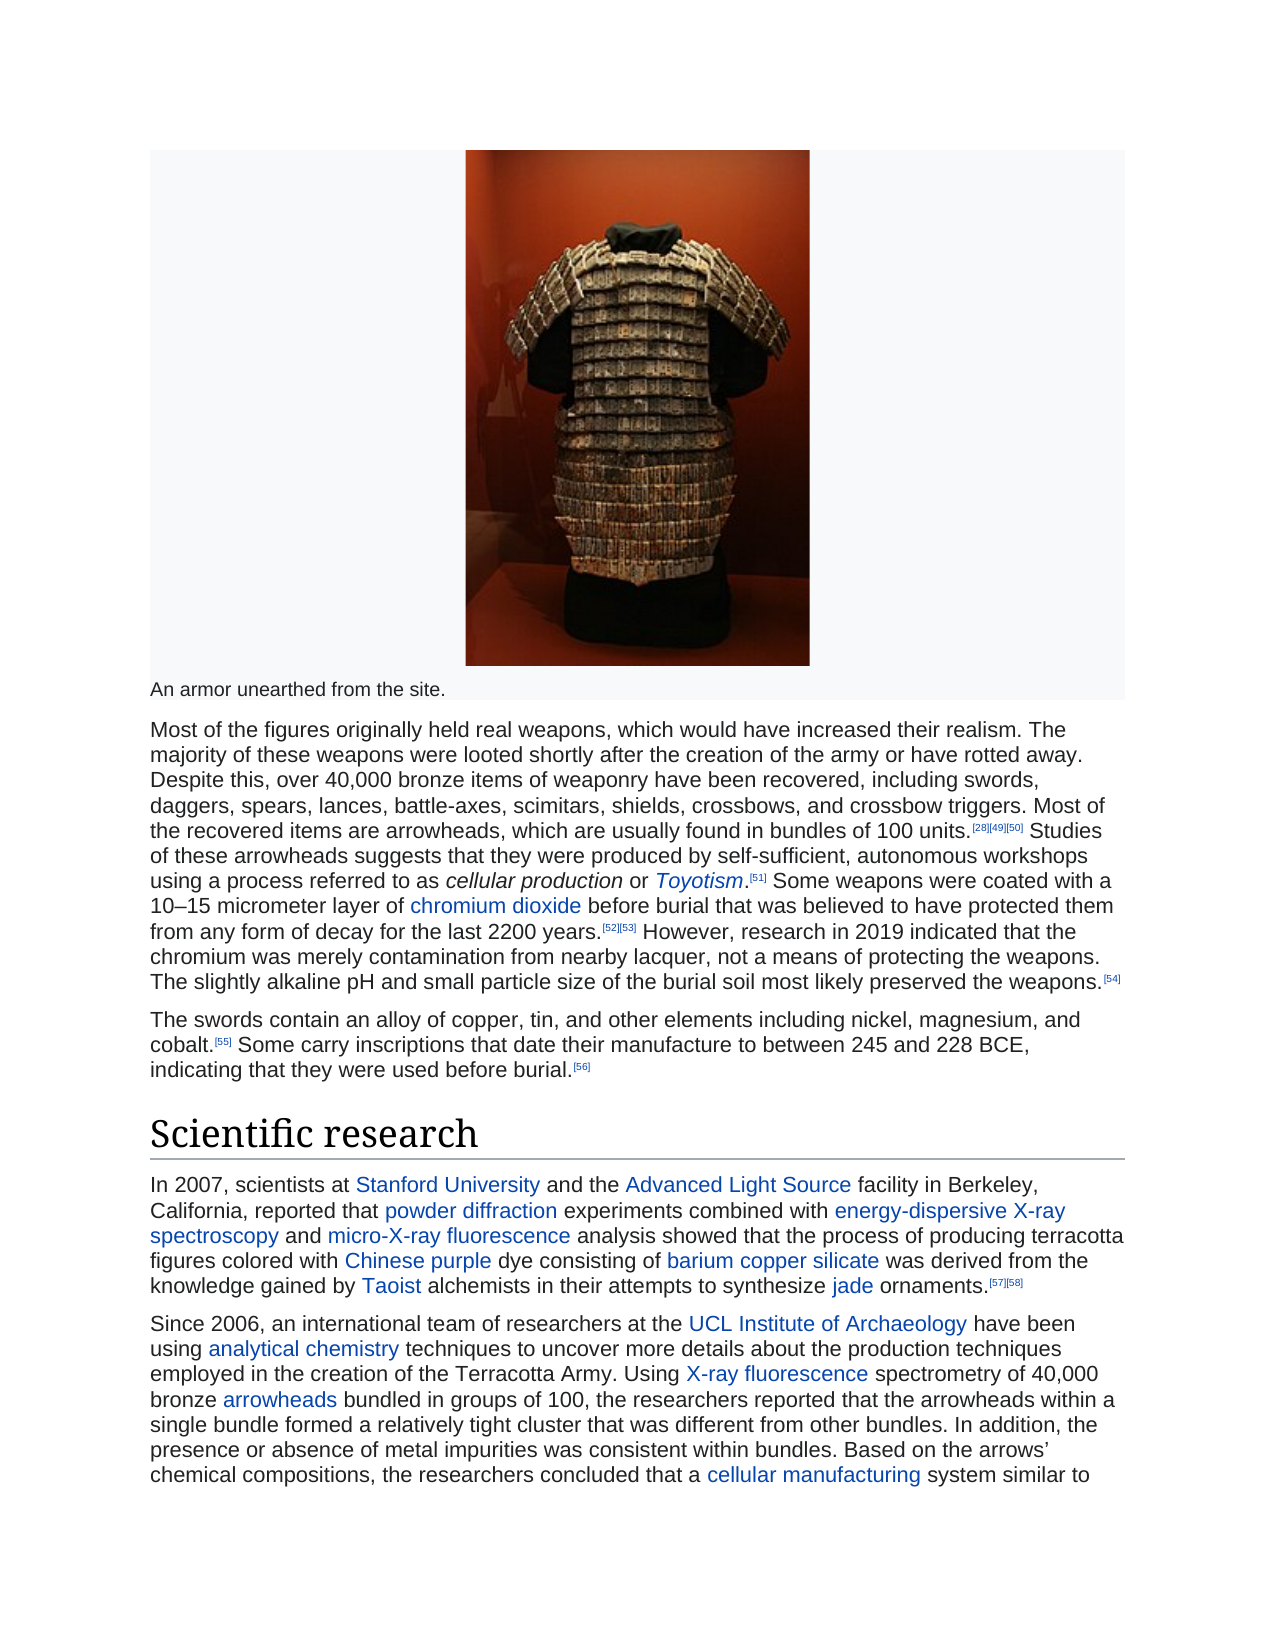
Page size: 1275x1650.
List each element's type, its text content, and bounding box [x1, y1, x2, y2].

text In 2007, scientists at Stanford University and the Advanced Light Source facility in Berkeley, California, reported that powder diffraction experiments combined with energy-dispersive X-ray spectroscopy and micro-X-ray fluorescence analysis showed that the process of producing terracotta figures colored with Chinese purple dye consisting of barium copper silicate was derived from the knowledge gained by Taoist alchemists in their attempts to synthesize jade ornaments.[57][58] [150, 1172, 1125, 1298]
text Most of the figures originally held real weapons, which would have increased their realism. The majority of these weapons were looted shortly after the creation of the army or have rotted away. Despite this, over 40,000 bronze items of weaponry have been recovered, including swords, daggers, spears, lances, battle-axes, scimitars, shields, crossbows, and crossbow triggers. Most of the recovered items are arrowheads, which are usually found in bundles of 100 units.[28][49][50] Studies of these arrowheads suggests that they were produced by self-sufficient, autonomous workshops using a process referred to as cellular production or Toyotism.[51] Some weapons were coated with a 10–15 micrometer layer of chromium dioxide before burial that was believed to have protected them from any form of decay for the last 2200 years.[52][53] However, research in 2019 indicated that the chromium was merely contamination from nearby lacquer, not a means of protecting the weapons. The slightly alkaline pH and small particle size of the burial soil most likely preserved the weapons.[54] [150, 717, 1125, 994]
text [150, 1311, 1125, 1487]
text Scientific research [150, 1107, 1125, 1158]
picture [465, 150, 810, 666]
text An armor unearthed from the site. [150, 665, 1125, 700]
text The swords contain an alloy of copper, tin, and other elements including nickel, magnesium, and cobalt.[55] Some carry inscriptions that date their manufacture to between 245 and 228 BCE, indicating that they were used before burial.[56] [150, 1007, 1125, 1082]
